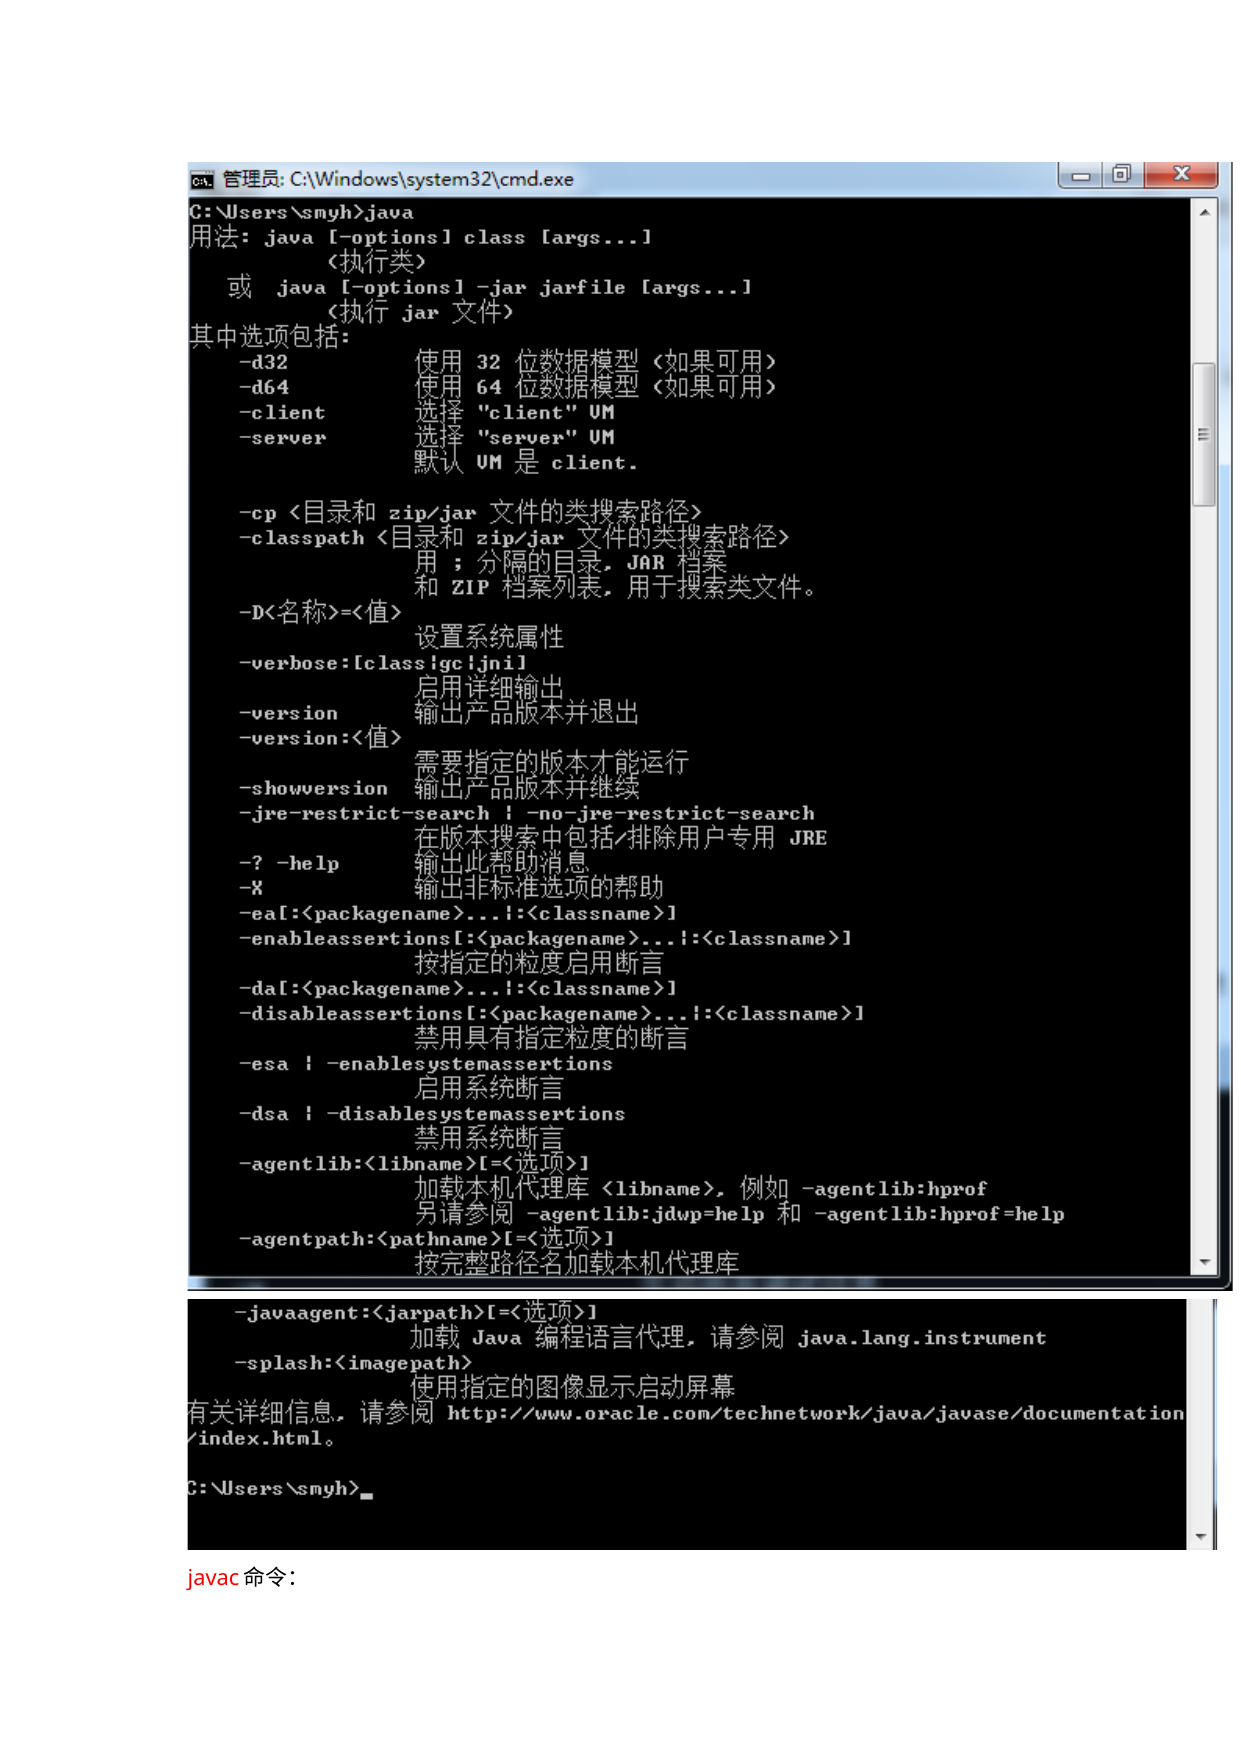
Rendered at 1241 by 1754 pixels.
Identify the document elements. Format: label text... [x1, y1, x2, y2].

picture [187, 162, 1233, 1291]
text javac命令： [187, 1559, 1053, 1592]
picture [187, 1299, 1218, 1550]
